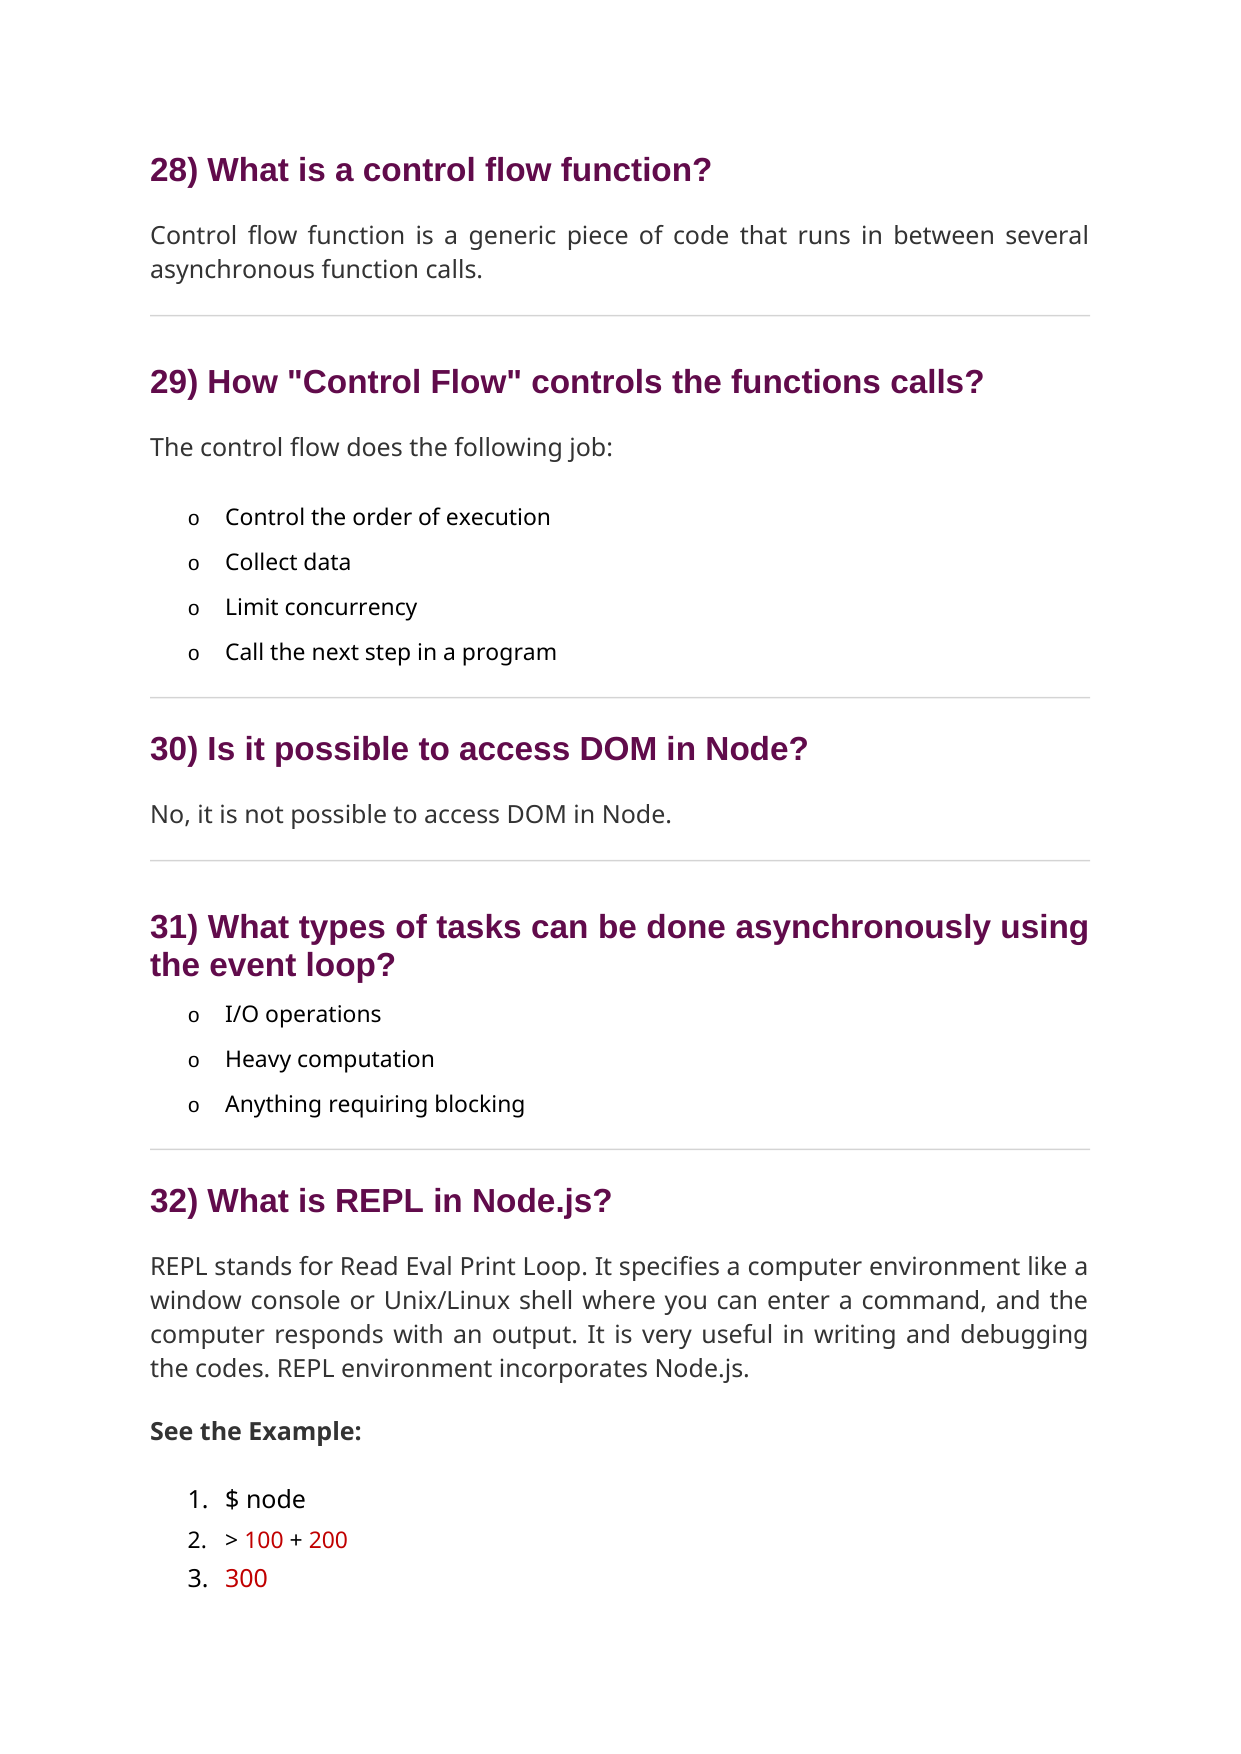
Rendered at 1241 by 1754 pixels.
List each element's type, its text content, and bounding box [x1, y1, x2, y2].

list Heavy computation [187, 1035, 1090, 1074]
list 300 [187, 1555, 1090, 1594]
list > 100 + 200 [187, 1516, 1090, 1555]
list Limit concurrency [187, 583, 1090, 622]
list Anything requiring blocking [187, 1080, 1090, 1119]
subtitle 29) How "Control Flow" controls the functions calls? [150, 362, 1090, 400]
subtitle 32) What is REPL in Node.js? [150, 1181, 1090, 1219]
text No, it is not possible to access DOM in Node. [150, 797, 1090, 831]
text Control flow function is a generic piece of code that runs in between several asynchronous function calls. [150, 218, 1090, 286]
text See the Example: [150, 1414, 1090, 1448]
list Collect data [187, 538, 1090, 577]
subtitle 28) What is a control flow function? [150, 150, 1090, 188]
list Call the next step in a program [187, 628, 1090, 668]
subtitle 30) Is it possible to access DOM in Node? [150, 729, 1090, 767]
text REPL stands for Read Eval Print Loop. It specifies a computer environment like a window console or Unix/Linux shell where you can enter a command, and the computer responds with an output. It is very useful in writing and debugging the codes. REPL environment incorporates Node.js. [150, 1248, 1090, 1385]
list Control the order of execution [187, 493, 1090, 532]
list $ node [187, 1477, 1090, 1516]
text The control flow does the following job: [150, 429, 1090, 463]
list I/O operations [187, 990, 1090, 1029]
subtitle 31) What types of tasks can be done asynchronously using the event loop? [150, 907, 1090, 983]
